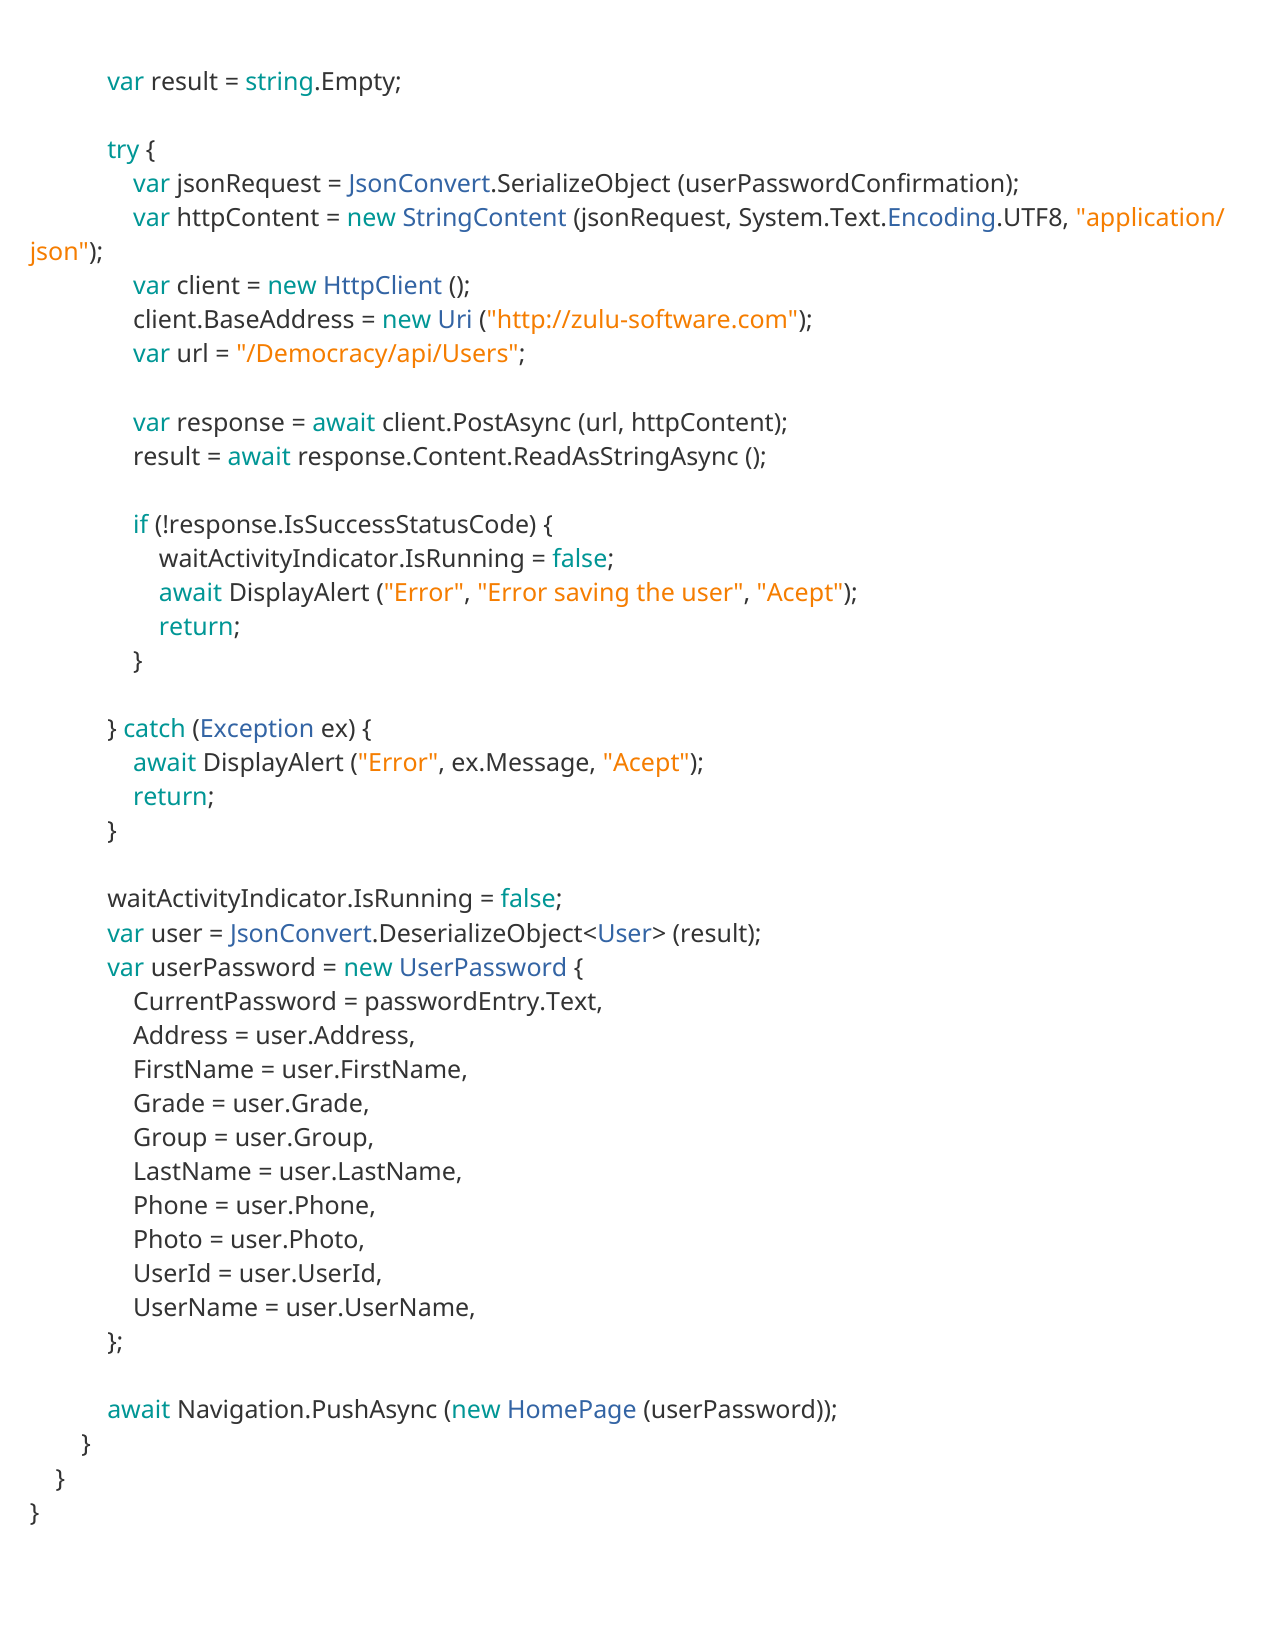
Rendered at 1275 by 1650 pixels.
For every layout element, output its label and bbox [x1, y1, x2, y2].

text [29, 29, 1245, 1528]
